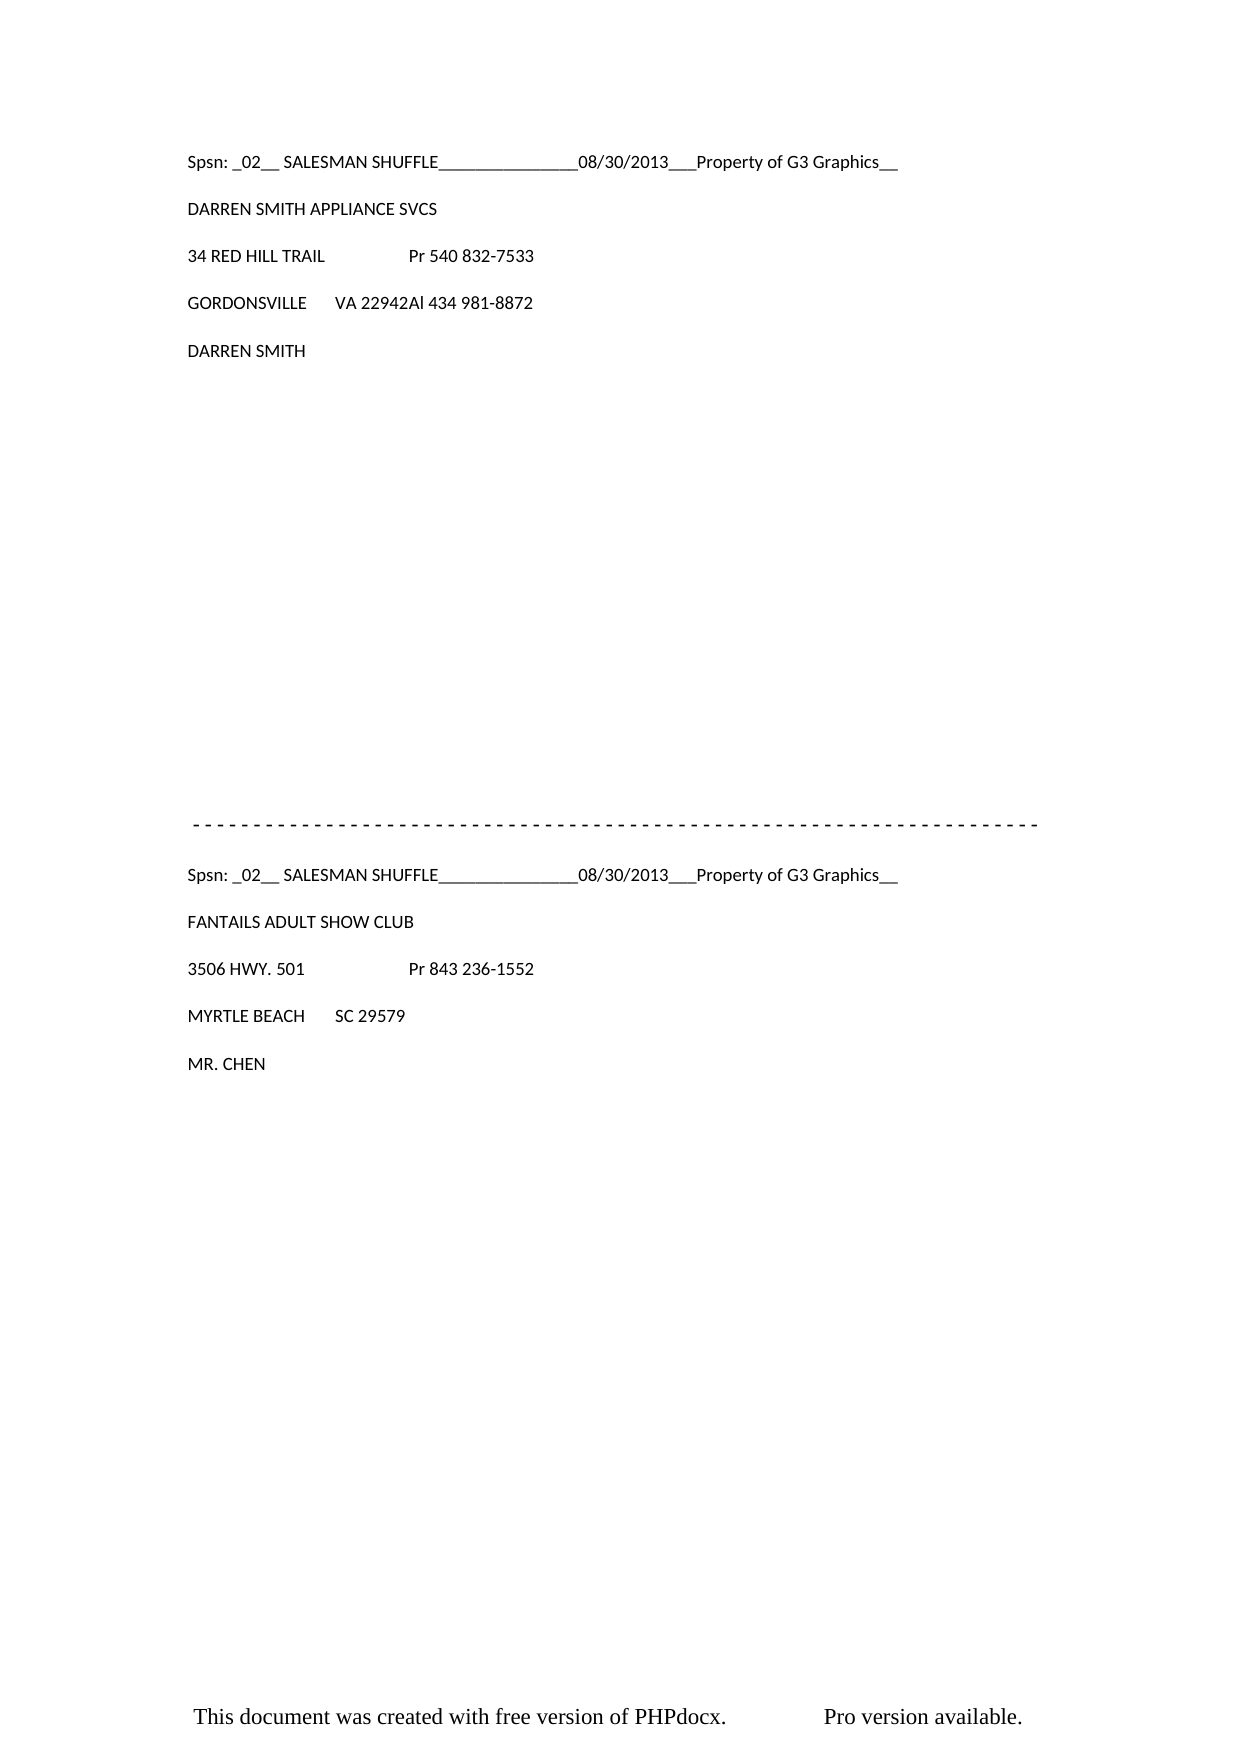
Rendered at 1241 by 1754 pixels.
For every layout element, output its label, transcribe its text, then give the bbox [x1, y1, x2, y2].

text Spsn: _02__ SALESMAN SHUFFLE_______________08/30/2013___Property of G3 Graphics__ [187, 150, 1053, 173]
text MYRTLE BEACH SC 29579 [187, 1005, 1053, 1028]
text MR. CHEN [187, 1052, 1053, 1075]
text GORDONSVILLE VA 22942 Al 434 981-8872 [187, 292, 1053, 314]
text Spsn: _02__ SALESMAN SHUFFLE_______________08/30/2013___Property of G3 Graphics__ [187, 863, 1053, 886]
text 34 RED HILL TRAIL Pr 540 832-7533 [187, 244, 1053, 267]
text DARREN SMITH [187, 339, 1053, 362]
text FANTAILS ADULT SHOW CLUB [187, 910, 1053, 933]
text 3506 HWY. 501 Pr 843 236-1552 [187, 957, 1053, 980]
text DARREN SMITH APPLIANCE SVCS [187, 197, 1053, 220]
text - - - - - - - - - - - - - - - - - - - - - - - - - - - - - - - - - - - - - - - - - - - - - - - - - - - - - - - - - - - - - - - - - - - - - - [187, 810, 1053, 838]
